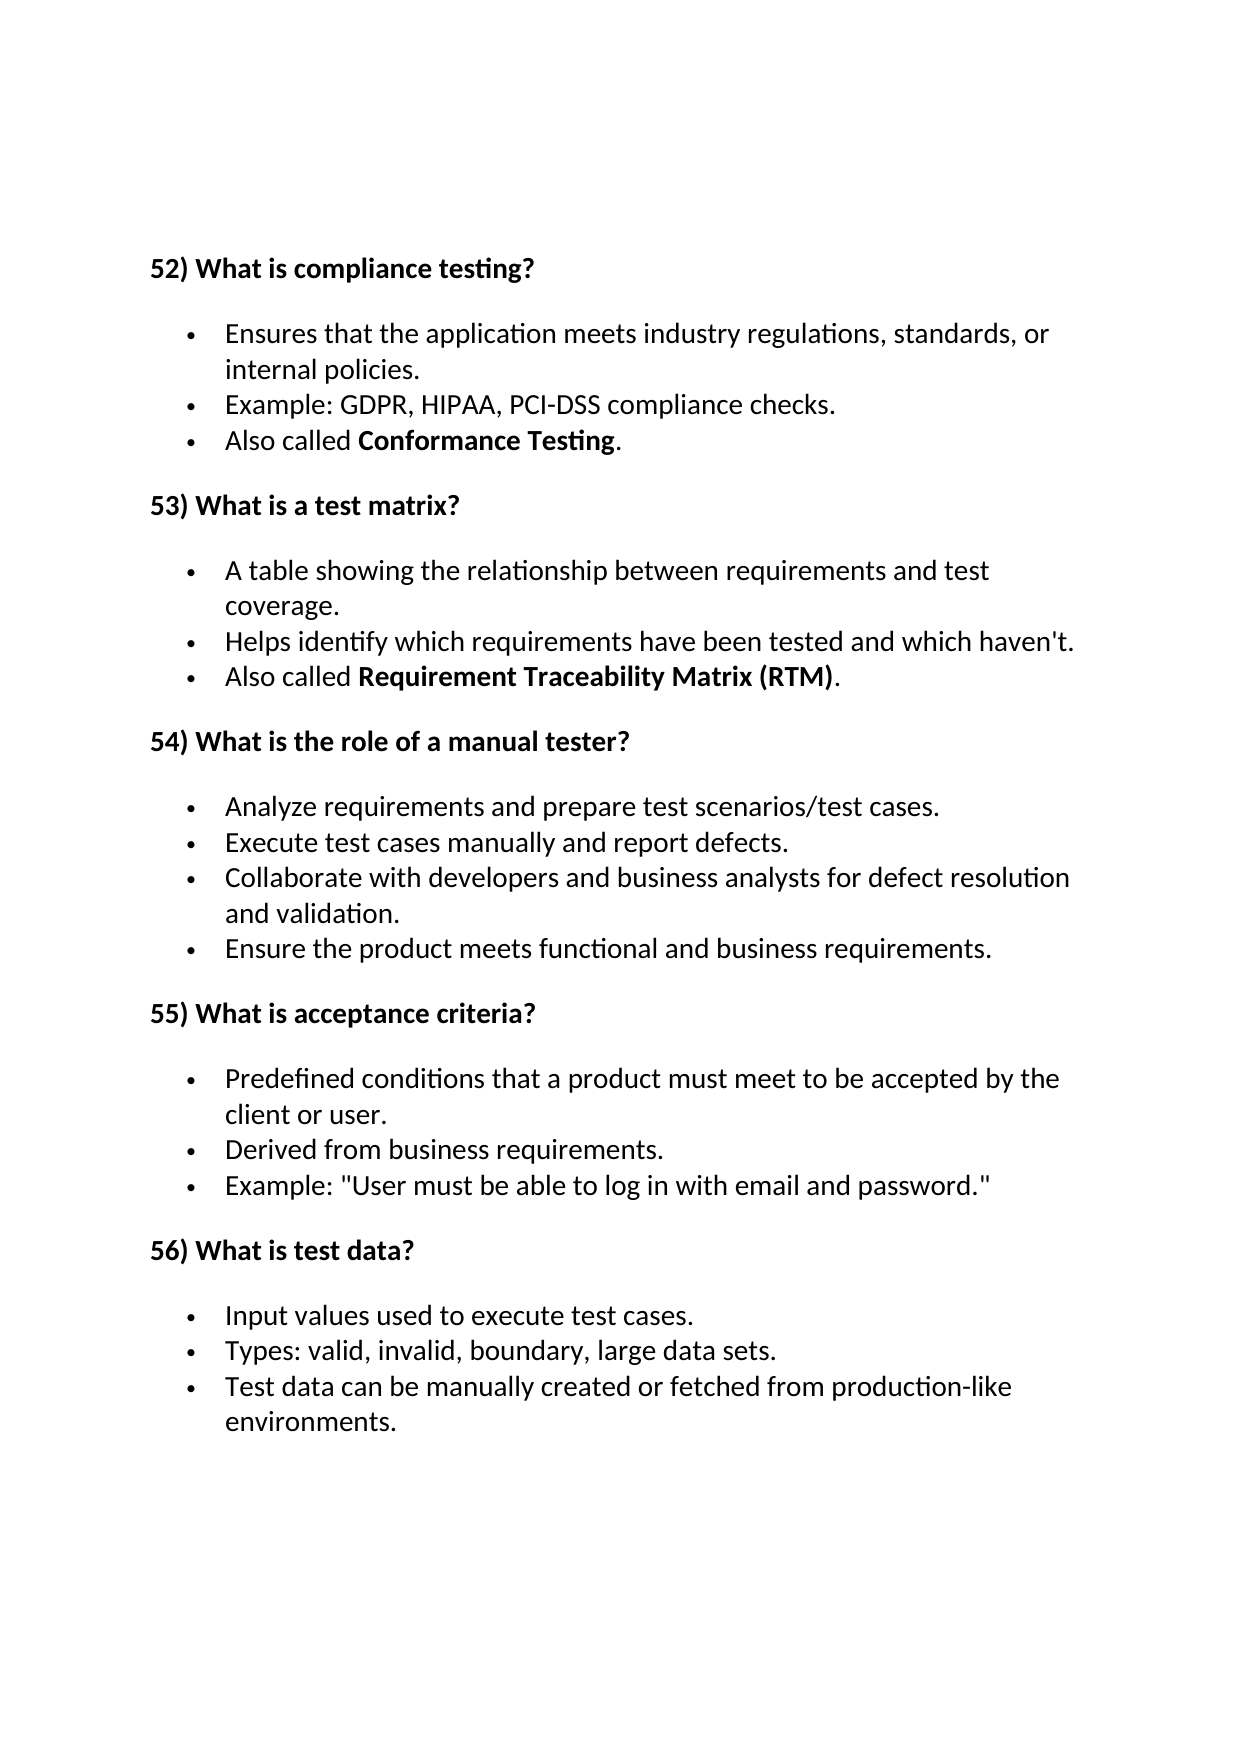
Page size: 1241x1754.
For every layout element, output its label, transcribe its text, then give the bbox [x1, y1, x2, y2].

list Execute test cases manually and report defects. [187, 824, 1090, 859]
list Example: GDPR, HIPAA, PCI-DSS compliance checks. [187, 386, 1090, 422]
list Example: "User must be able to log in with email and password." [187, 1167, 1090, 1203]
list Helps identify which requirements have been tested and which haven't. [187, 623, 1090, 658]
list Test data can be manually created or fetched from production-like environments. [187, 1368, 1090, 1439]
list Types: valid, invalid, boundary, large data sets. [187, 1332, 1090, 1368]
text 54) What is the role of a manual tester? [150, 723, 1090, 759]
text 53) What is a test matrix? [150, 487, 1090, 522]
list Input values used to execute test cases. [187, 1297, 1090, 1332]
list Ensures that the application meets industry regulations, standards, or internal policies. [187, 315, 1090, 386]
list Derived from business requirements. [187, 1131, 1090, 1167]
list Predefined conditions that a product must meet to be accepted by the client or user. [187, 1060, 1090, 1131]
list A table showing the relationship between requirements and test coverage. [187, 552, 1090, 623]
list Ensure the product meets functional and business requirements. [187, 931, 1090, 966]
list Also called Requirement Traceability Matrix (RTM). [187, 658, 1090, 694]
list Analyze requirements and prepare test scenarios/test cases. [187, 788, 1090, 824]
text 56) What is test data? [150, 1232, 1090, 1267]
list Also called Conformance Testing. [187, 422, 1090, 458]
text 55) What is acceptance criteria? [150, 995, 1090, 1031]
list Collaborate with developers and business analysts for defect resolution and validation. [187, 859, 1090, 931]
text 52) What is compliance testing? [150, 250, 1090, 286]
